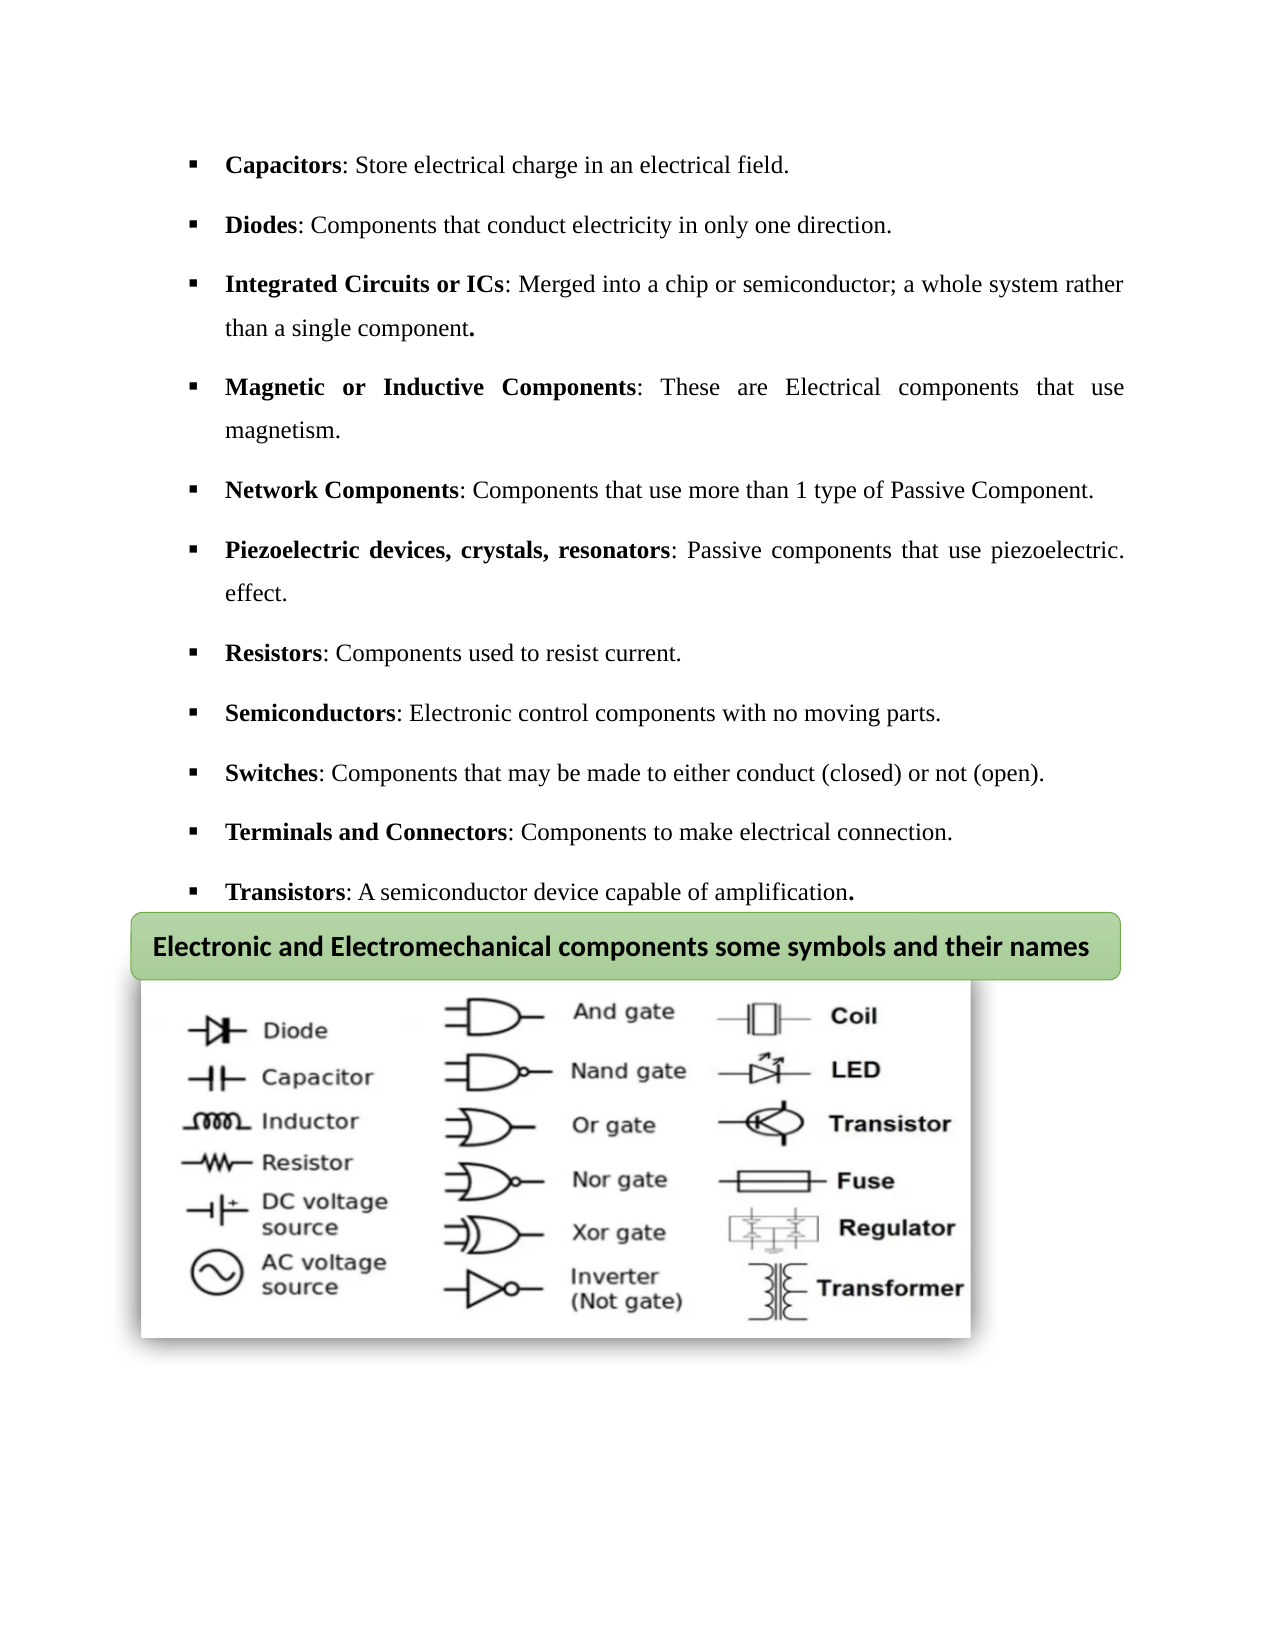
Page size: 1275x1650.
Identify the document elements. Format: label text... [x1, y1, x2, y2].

list Diodes: Components that conduct electricity in only one direction. [187, 210, 1125, 238]
list Integrated Circuits or ICs: Merged into a chip or semiconductor; a whole system rather than a single component. [187, 269, 1125, 341]
list Magnetic or Inductive Components: These are Electrical components that use magnetism. [187, 372, 1125, 444]
picture [141, 981, 971, 1338]
list Network Components: Components that use more than 1 type of Passive Component. [187, 475, 1125, 504]
list Piezoelectric devices, crystals, resonators: Passive components that use piezoelectric. effect. [187, 535, 1125, 607]
list Transistors: A semiconductor device capable of amplification. [187, 877, 1125, 906]
list Semiconductors: Electronic control components with no moving parts. [187, 698, 1125, 727]
list Capacitors: Store electrical charge in an electrical field. [187, 150, 1125, 179]
list Switches: Components that may be made to either conduct (closed) or not (open). [187, 758, 1125, 786]
list Terminals and Connectors: Components to make electrical connection. [187, 817, 1125, 846]
list Resistors: Components used to resist current. [187, 638, 1125, 667]
